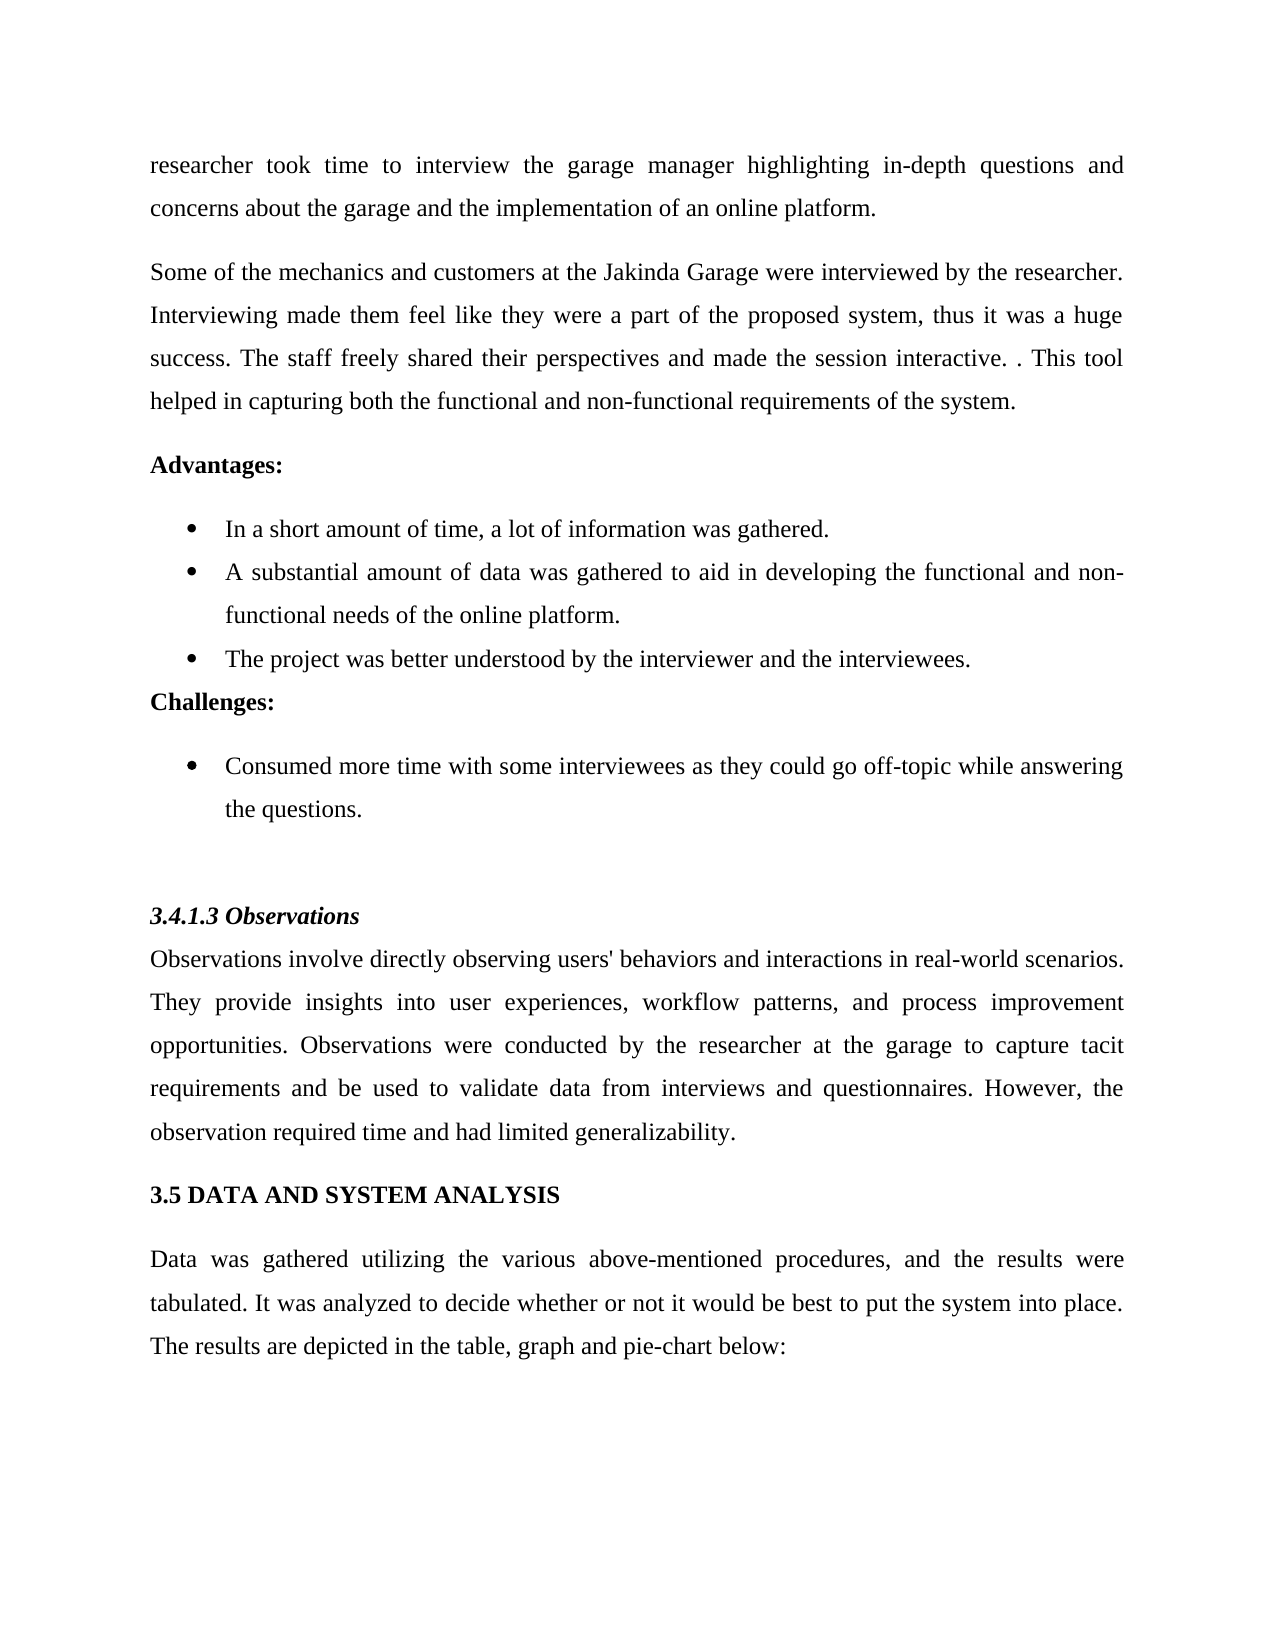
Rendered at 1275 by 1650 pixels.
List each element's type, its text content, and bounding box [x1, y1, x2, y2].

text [150, 150, 1125, 222]
text Observations involve directly observing users' behaviors and interactions in real-world scenarios. They provide insights into user experiences, workflow patterns, and process improvement opportunities. Observations were conducted by the researcher at the garage to capture tacit requirements and be used to validate data from interviews and questionnaires. However, the observation required time and had limited generalizability. [150, 944, 1125, 1145]
list In a short amount of time, a lot of information was gathered. [187, 514, 1125, 543]
subtitle 3.4.1.3 Observations [150, 901, 1125, 930]
text Challenges: [150, 687, 1125, 716]
subtitle 3.5 DATA AND SYSTEM ANALYSIS [150, 1181, 1125, 1209]
text Advantages: [150, 450, 1125, 479]
list A substantial amount of data was gathered to aid in developing the functional and non-functional needs of the online platform. [187, 557, 1125, 629]
text Some of the mechanics and customers at the Jakinda Garage were interviewed by the researcher. Interviewing made them feel like they were a part of the proposed system, thus it was a huge success. The staff freely shared their perspectives and made the session interactive. . This tool helped in capturing both the functional and non-functional requirements of the system. [150, 257, 1125, 415]
list The project was better understood by the interviewer and the interviewees. [187, 644, 1125, 672]
list Consumed more time with some interviewees as they could go off-topic while answering the questions. [187, 751, 1125, 823]
text Data was gathered utilizing the various above-mentioned procedures, and the results were tabulated. It was analyzed to decide whether or not it would be best to put the system into place. The results are depicted in the table, graph and pie-chart below: [150, 1244, 1125, 1359]
